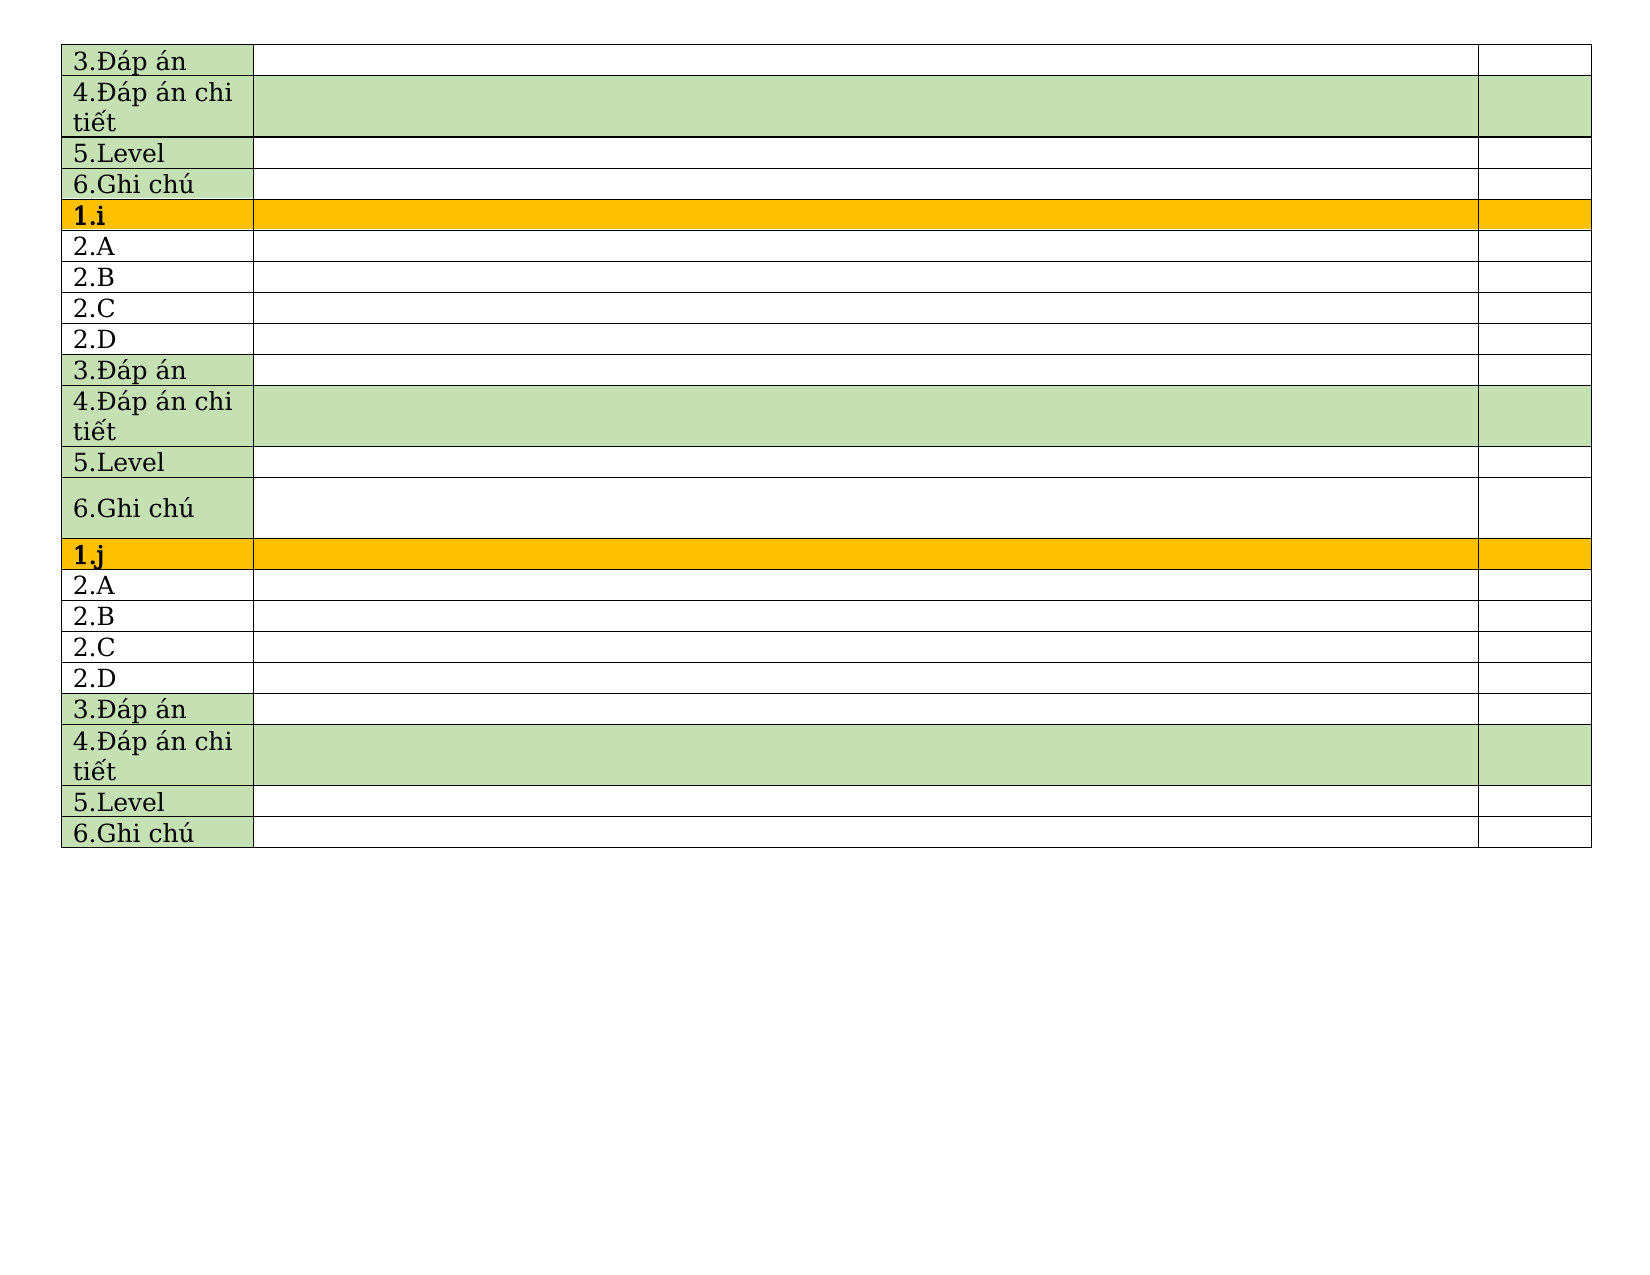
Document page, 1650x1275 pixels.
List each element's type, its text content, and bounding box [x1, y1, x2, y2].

table_cell 2.C [62, 632, 253, 662]
table_cell 2.B [62, 601, 253, 631]
table_cell [254, 570, 1478, 600]
table_cell 6.Ghi chú [62, 817, 253, 847]
table_cell 3.Đáp án [62, 45, 253, 75]
table_cell [254, 447, 1478, 477]
table_cell 6.Ghi chú [62, 478, 253, 538]
table_cell 6.Ghi chú [62, 169, 253, 198]
table_cell 5.Level [62, 447, 253, 477]
table_cell [1479, 570, 1591, 600]
table_cell [1479, 138, 1591, 167]
table_cell [254, 262, 1478, 292]
table_cell 2.A [62, 570, 253, 600]
table_cell [1479, 694, 1591, 724]
table_cell [1479, 632, 1591, 662]
table_cell [254, 478, 1478, 538]
table_cell [254, 76, 1478, 136]
table_cell 2.D [62, 324, 253, 354]
table_cell [1479, 725, 1591, 785]
table_cell 2.B [62, 262, 253, 292]
table_cell 2.C [62, 293, 253, 323]
table_cell [254, 169, 1478, 198]
table_cell [254, 138, 1478, 167]
table_cell [1479, 386, 1591, 446]
table_cell [254, 725, 1478, 785]
table_cell [1479, 293, 1591, 323]
table_cell [254, 539, 1478, 569]
table_cell [254, 200, 1478, 229]
table_cell [254, 386, 1478, 446]
table_cell [254, 663, 1478, 693]
table_cell [1479, 200, 1591, 229]
table_cell 2.A [62, 231, 253, 261]
table_cell [254, 355, 1478, 385]
table_cell 4.Đáp án chi tiết [62, 386, 253, 446]
table_cell [1479, 231, 1591, 261]
table_cell [1479, 355, 1591, 385]
table_cell 1.j [62, 539, 253, 569]
table_cell [1479, 817, 1591, 847]
table_cell [1479, 786, 1591, 816]
table_cell 5.Level [62, 786, 253, 816]
table_cell [1479, 447, 1591, 477]
table_cell [254, 632, 1478, 662]
table_cell [1479, 262, 1591, 292]
table_cell [1479, 601, 1591, 631]
table_cell [254, 601, 1478, 631]
table_cell [254, 786, 1478, 816]
table_cell 5.Level [62, 138, 253, 167]
table_cell [1479, 76, 1591, 136]
table_cell 4.Đáp án chi tiết [62, 725, 253, 785]
table_cell [254, 817, 1478, 847]
table_cell 2.D [62, 663, 253, 693]
table_cell [1479, 324, 1591, 354]
table_cell [254, 324, 1478, 354]
table_cell 3.Đáp án [62, 355, 253, 385]
table_cell [1479, 169, 1591, 198]
table_cell [254, 293, 1478, 323]
table_cell [254, 231, 1478, 261]
table_cell [254, 694, 1478, 724]
table_cell [1479, 539, 1591, 569]
table_cell [1479, 478, 1591, 538]
table_cell [254, 45, 1478, 75]
table_cell 3.Đáp án [62, 694, 253, 724]
table_cell 4.Đáp án chi tiết [62, 76, 253, 136]
table_cell [1479, 45, 1591, 75]
table_cell 1.i [62, 200, 253, 229]
table_cell [1479, 663, 1591, 693]
